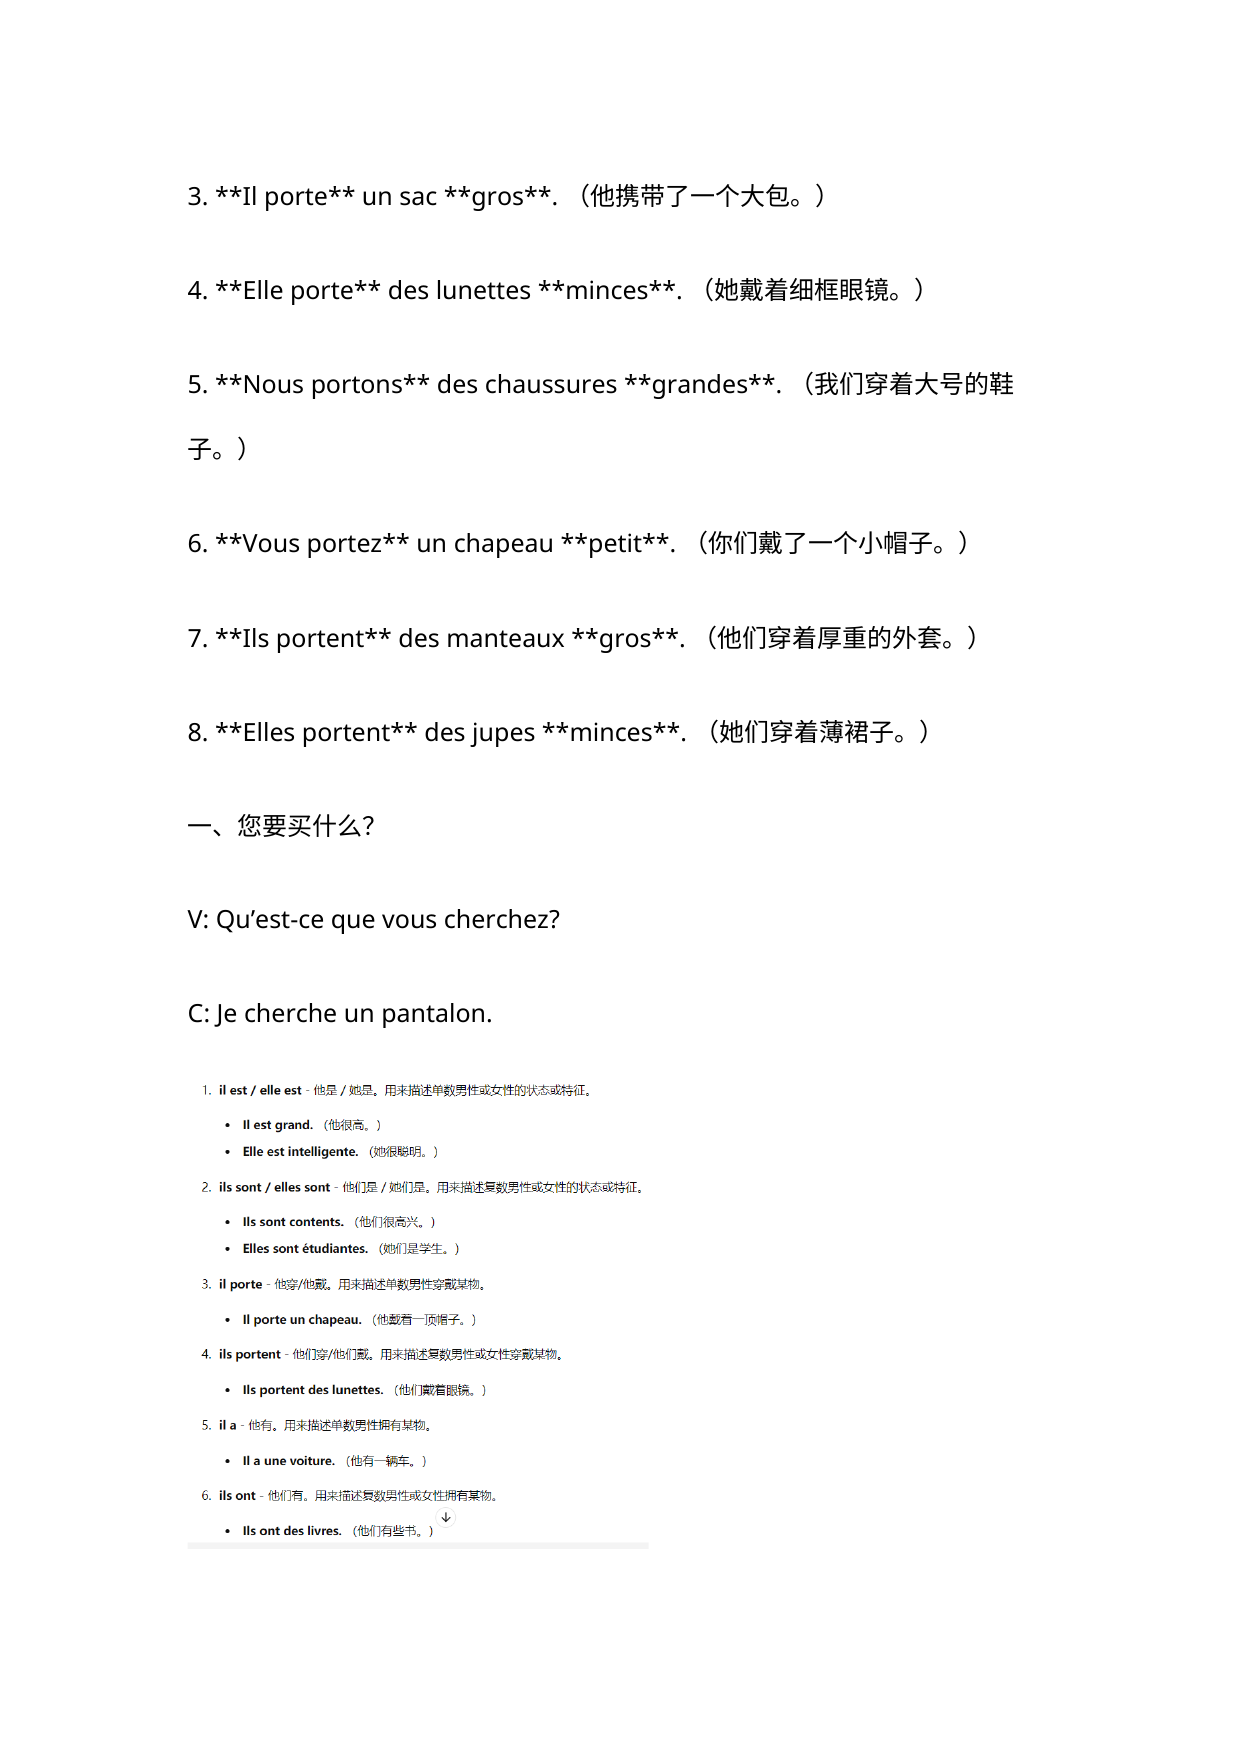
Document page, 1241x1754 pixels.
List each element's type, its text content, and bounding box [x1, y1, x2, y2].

text 3. **Il porte** un sac **gros**. （他携带了一个大包。） [187, 162, 1053, 227]
picture [187, 1074, 649, 1549]
text 8. **Elles portent** des jupes **minces**. （她们穿着薄裙子。） [187, 698, 1053, 763]
text 7. **Ils portent** des manteaux **gros**. （他们穿着厚重的外套。） [187, 604, 1053, 669]
text 5. **Nous portons** des chaussures **grandes**. （我们穿着大号的鞋子。） [187, 350, 1053, 480]
text V: Qu’est-ce que vous cherchez? [187, 886, 1053, 951]
text 4. **Elle porte** des lunettes **minces**. （她戴着细框眼镜。） [187, 256, 1053, 321]
text 一、您要买什么？ [187, 792, 1053, 857]
text 6. **Vous portez** un chapeau **petit**. （你们戴了一个小帽子。） [187, 509, 1053, 574]
text C: Je cherche un pantalon. [187, 980, 1053, 1045]
